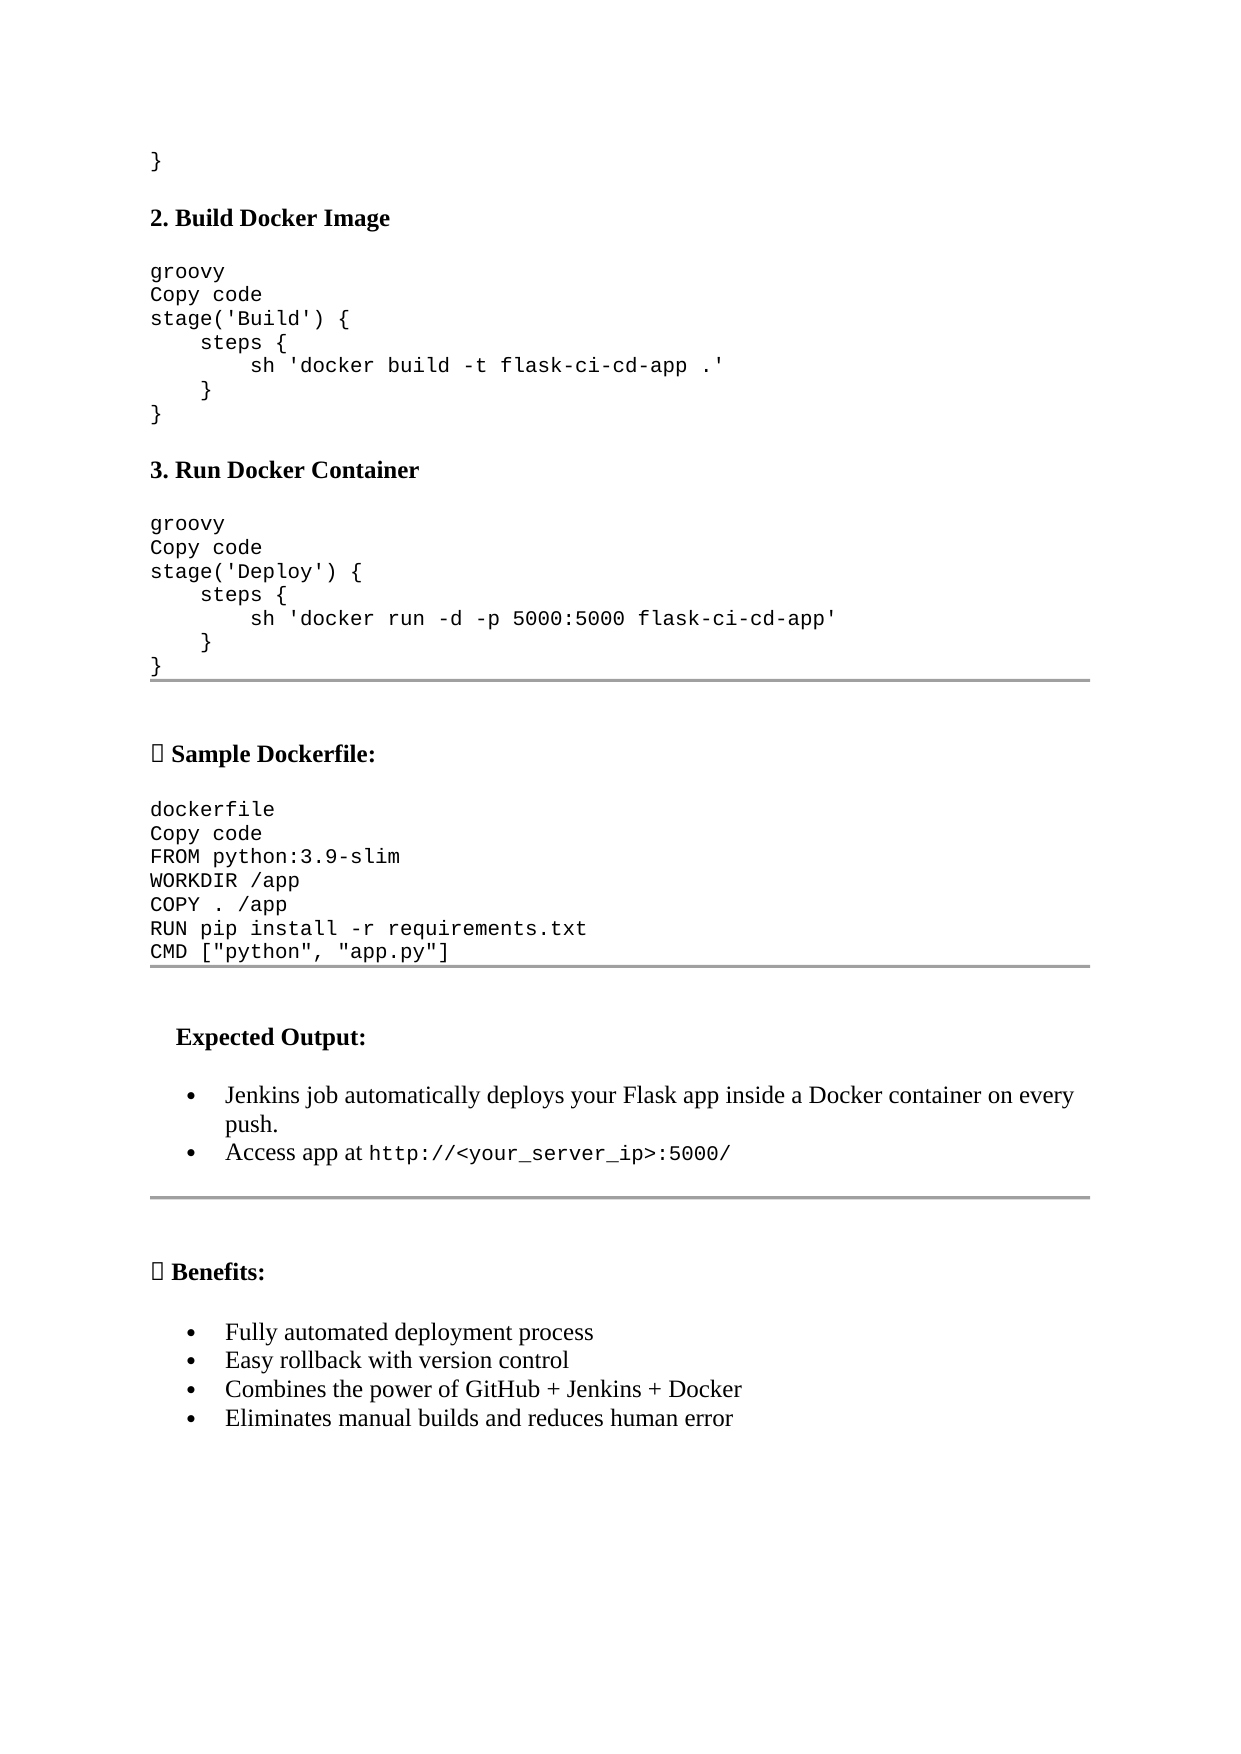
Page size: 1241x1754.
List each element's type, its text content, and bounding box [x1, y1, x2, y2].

text dockerfile [150, 799, 1090, 823]
text groovy [150, 261, 1090, 284]
text COPY . /app [150, 894, 1090, 917]
text steps { [150, 584, 1090, 608]
text } [150, 150, 1090, 174]
list Eliminates manual builds and reduces human error [187, 1403, 1090, 1432]
text WORKDIR /app [150, 870, 1090, 894]
text ✅ Expected Output: [150, 1022, 1090, 1051]
text } [150, 403, 1090, 426]
list Combines the power of GitHub + Jenkins + Docker [187, 1374, 1090, 1403]
text steps { [150, 332, 1090, 355]
text 🐳 Sample Dockerfile: [150, 736, 1090, 770]
text 3. Run Docker Container [150, 455, 1090, 484]
text sh 'docker run -d -p 5000:5000 flask-ci-cd-app' [150, 608, 1090, 632]
list Fully automated deployment process [187, 1317, 1090, 1345]
text } [150, 632, 1090, 655]
text 2. Build Docker Image [150, 203, 1090, 232]
text Copy code [150, 284, 1090, 308]
text RUN pip install -r requirements.txt [150, 917, 1090, 941]
list Access app at http://<your_server_ip>:5000/ [187, 1137, 1090, 1167]
text Copy code [150, 537, 1090, 561]
text Copy code [150, 823, 1090, 847]
text } [150, 655, 1090, 678]
text FROM python:3.9-slim [150, 847, 1090, 870]
list Easy rollback with version control [187, 1345, 1090, 1374]
text } [150, 379, 1090, 403]
text 💡 Benefits: [150, 1253, 1090, 1287]
text stage('Build') { [150, 308, 1090, 332]
text groovy [150, 513, 1090, 537]
list Jenkins job automatically deploys your Flask app inside a Docker container on every push. [187, 1080, 1090, 1137]
text sh 'docker build -t flask-ci-cd-app .' [150, 355, 1090, 379]
text CMD ["python", "app.py"] [150, 941, 1090, 964]
text stage('Deploy') { [150, 561, 1090, 584]
